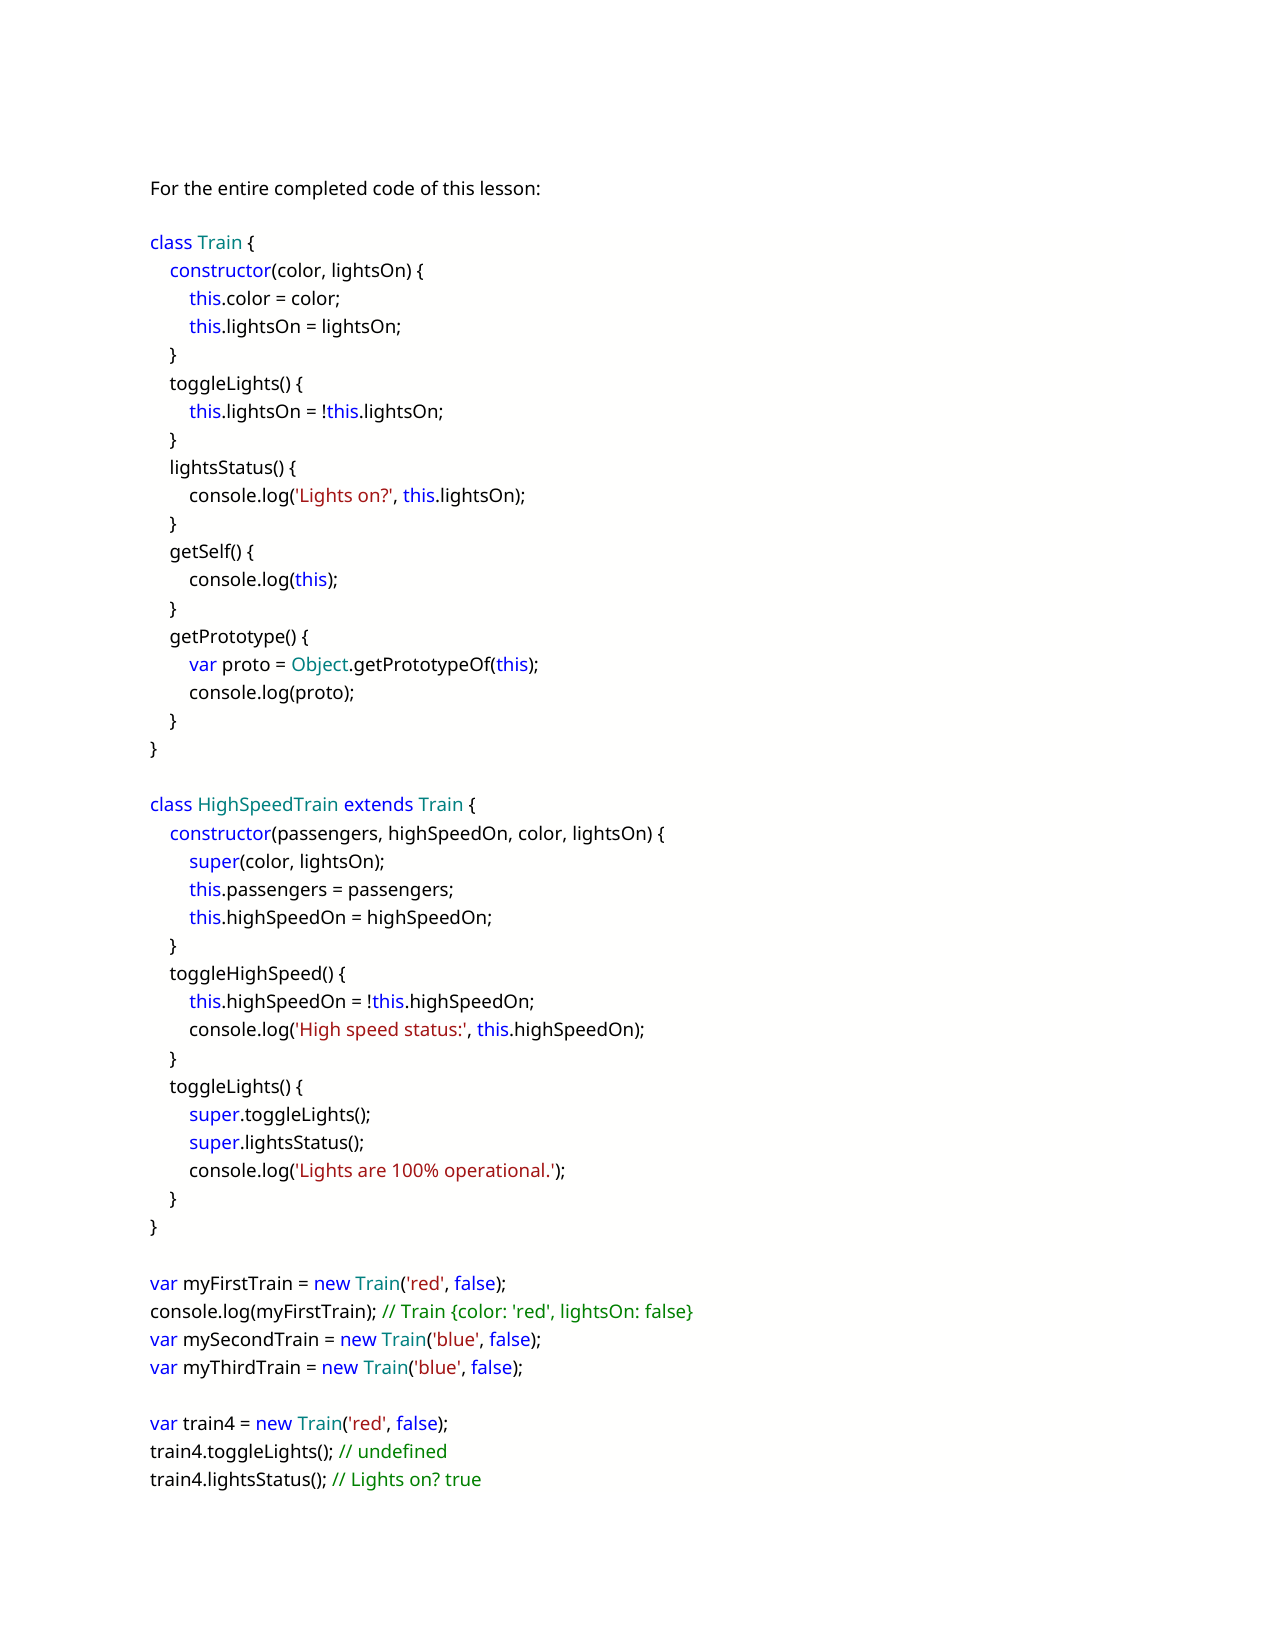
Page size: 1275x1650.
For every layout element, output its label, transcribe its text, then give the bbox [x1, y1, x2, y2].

text constructor(color, lightsOn) { [150, 255, 1125, 283]
text this.lightsOn = !this.lightsOn; [150, 395, 1125, 423]
text } [150, 1211, 1125, 1239]
text train4.toggleLights(); // undefined [150, 1436, 1125, 1464]
text toggleHighSpeed() { [150, 958, 1125, 986]
text getSelf() { [150, 536, 1125, 564]
text lightsStatus() { [150, 452, 1125, 480]
text toggleLights() { [150, 1070, 1125, 1098]
text super.lightsStatus(); [150, 1127, 1125, 1155]
text } [150, 1183, 1125, 1211]
text this.passengers = passengers; [150, 873, 1125, 902]
text } [150, 508, 1125, 536]
text super.toggleLights(); [150, 1098, 1125, 1127]
text getPrototype() { [150, 620, 1125, 648]
text } [150, 1042, 1125, 1070]
text } [150, 733, 1125, 761]
text console.log(myFirstTrain); // Train {color: 'red', lightsOn: false} [150, 1295, 1125, 1323]
text class HighSpeedTrain extends Train { [150, 789, 1125, 817]
text var train4 = new Train('red', false); [150, 1408, 1125, 1436]
text var myThirdTrain = new Train('blue', false); [150, 1352, 1125, 1380]
text this.highSpeedOn = !this.highSpeedOn; [150, 986, 1125, 1014]
text train4.lightsStatus(); // Lights on? true [150, 1464, 1125, 1492]
text class Train { [150, 227, 1125, 255]
text var proto = Object.getPrototypeOf(this); [150, 648, 1125, 677]
text console.log(this); [150, 564, 1125, 592]
text } [150, 930, 1125, 958]
text super(color, lightsOn); [150, 845, 1125, 873]
text var mySecondTrain = new Train('blue', false); [150, 1323, 1125, 1352]
text console.log('High speed status:', this.highSpeedOn); [150, 1014, 1125, 1042]
text var myFirstTrain = new Train('red', false); [150, 1267, 1125, 1295]
text console.log('Lights on?', this.lightsOn); [150, 480, 1125, 508]
text } [150, 592, 1125, 620]
text toggleLights() { [150, 367, 1125, 395]
text this.highSpeedOn = highSpeedOn; [150, 902, 1125, 930]
text For the entire completed code of this lesson: [150, 176, 1125, 201]
text console.log(proto); [150, 677, 1125, 705]
text } [150, 339, 1125, 367]
text } [150, 705, 1125, 733]
text console.log('Lights are 100% operational.'); [150, 1155, 1125, 1183]
text constructor(passengers, highSpeedOn, color, lightsOn) { [150, 817, 1125, 845]
text this.color = color; [150, 283, 1125, 311]
text this.lightsOn = lightsOn; [150, 311, 1125, 339]
text } [150, 423, 1125, 452]
